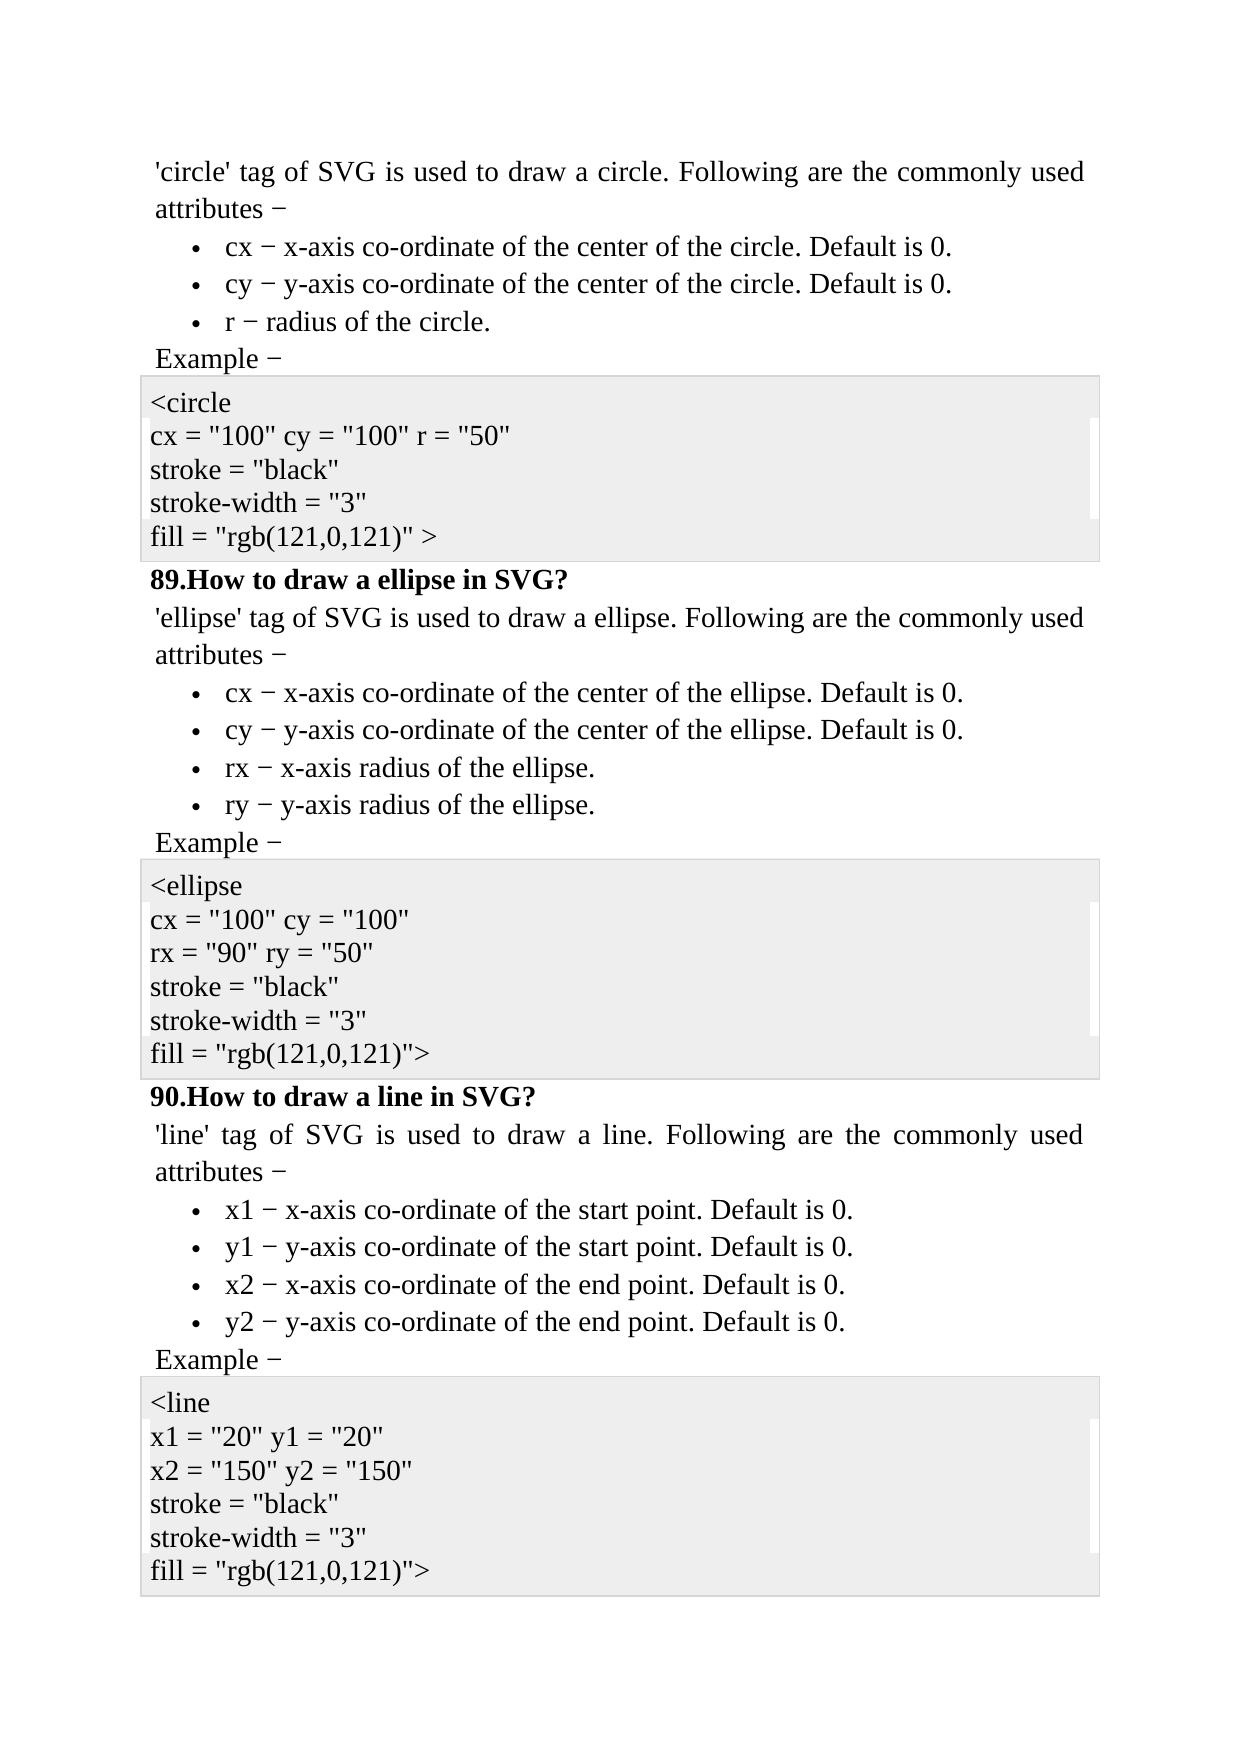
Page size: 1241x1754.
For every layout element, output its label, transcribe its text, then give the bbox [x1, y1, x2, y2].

list y2 − y-axis co-ordinate of the end point. Default is 0. [192, 1301, 1085, 1338]
list cx − x-axis co-ordinate of the center of the circle. Default is 0. [192, 225, 1085, 262]
list ry − y-axis radius of the ellipse. [192, 783, 1085, 821]
text Example − [155, 337, 1085, 375]
text 'line' tag of SVG is used to draw a line. Following are the commonly used attributes − [155, 1113, 1085, 1188]
text fill = "rgb(121,0,121)"> [142, 1543, 1099, 1595]
text 'circle' tag of SVG is used to draw a circle. Following are the commonly used attributes − [155, 150, 1085, 225]
text stroke-width = "3" [150, 1520, 1090, 1543]
text 89.How to draw a ellipse in SVG? [150, 562, 1090, 596]
text 'ellipse' tag of SVG is used to draw a ellipse. Following are the commonly used attributes − [155, 596, 1085, 671]
text fill = "rgb(121,0,121)"> [142, 1026, 1099, 1078]
list cy − y-axis co-ordinate of the center of the circle. Default is 0. [192, 262, 1085, 300]
list cy − y-axis co-ordinate of the center of the ellipse. Default is 0. [192, 708, 1085, 746]
list x1 − x-axis co-ordinate of the start point. Default is 0. [192, 1188, 1085, 1226]
text rx = "90" ry = "50" [150, 936, 1090, 969]
text Example − [155, 1338, 1085, 1376]
text stroke-width = "3" [150, 1003, 1090, 1026]
text Example − [155, 821, 1085, 858]
list y1 − y-axis co-ordinate of the start point. Default is 0. [192, 1226, 1085, 1263]
list cx − x-axis co-ordinate of the center of the ellipse. Default is 0. [192, 671, 1085, 708]
text 90.How to draw a line in SVG? [150, 1080, 1090, 1113]
text stroke = "black" [150, 969, 1090, 1003]
text stroke = "black" [150, 1486, 1090, 1520]
text <ellipse [142, 860, 1099, 902]
text stroke-width = "3" [150, 486, 1090, 509]
text <circle [142, 377, 1099, 418]
text stroke = "black" [150, 452, 1090, 486]
list rx − x-axis radius of the ellipse. [192, 746, 1085, 783]
text <line [142, 1377, 1099, 1419]
list r − radius of the circle. [192, 300, 1085, 337]
text fill = "rgb(121,0,121)" > [142, 509, 1099, 561]
text cx = "100" cy = "100" [150, 902, 1090, 936]
text x1 = "20" y1 = "20" [150, 1419, 1090, 1453]
text x2 = "150" y2 = "150" [150, 1453, 1090, 1486]
text cx = "100" cy = "100" r = "50" [150, 418, 1090, 452]
list x2 − x-axis co-ordinate of the end point. Default is 0. [192, 1263, 1085, 1301]
